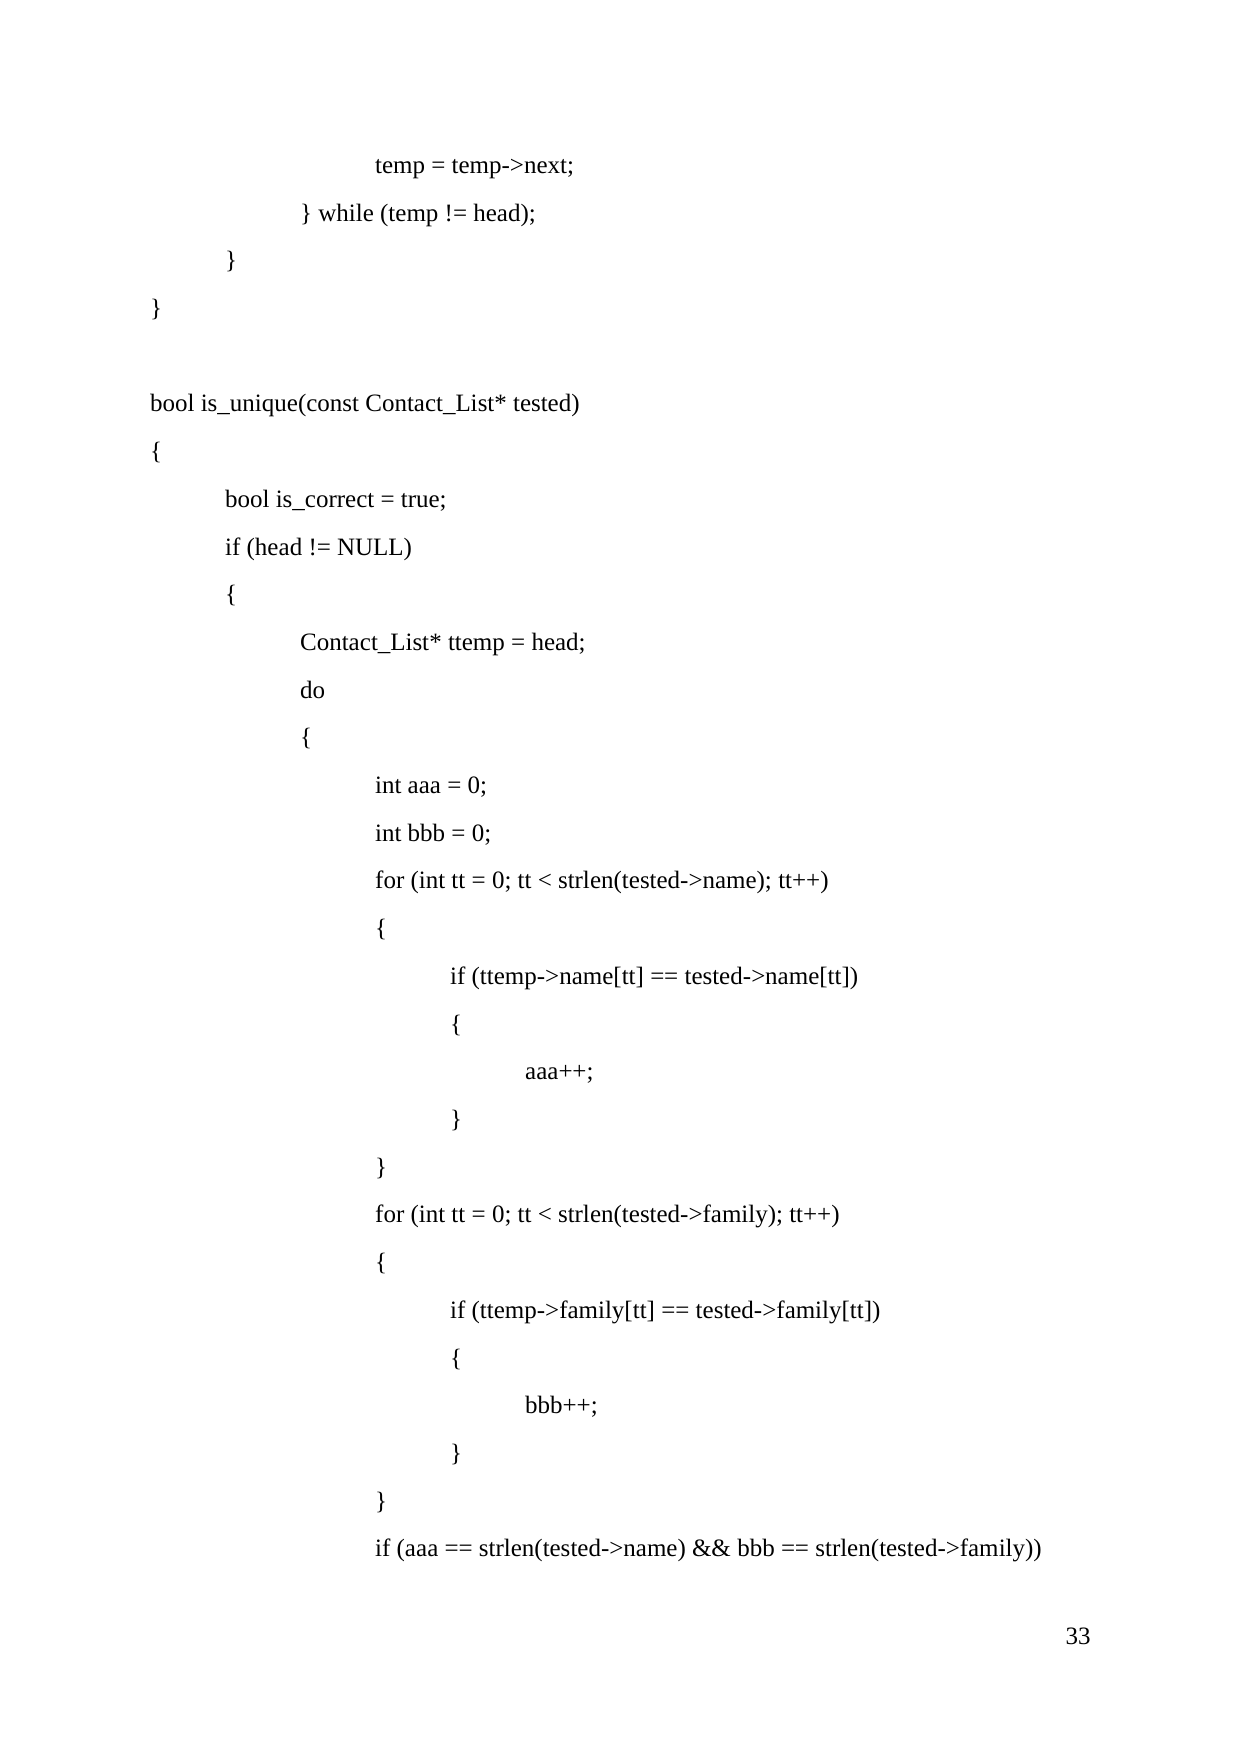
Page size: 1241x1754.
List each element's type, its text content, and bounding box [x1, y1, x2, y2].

text } [150, 1152, 1090, 1181]
text { [150, 722, 1090, 751]
text { [150, 436, 1090, 465]
text } [150, 1438, 1090, 1467]
text } while (temp != head); [150, 198, 1090, 226]
text if (aaa == strlen(tested->name) && bbb == strlen(tested->family)) [150, 1533, 1090, 1562]
text } [150, 293, 1090, 322]
text { [150, 1343, 1090, 1371]
text { [150, 1009, 1090, 1037]
text { [150, 1247, 1090, 1276]
text do [150, 675, 1090, 703]
text bool is_correct = true; [150, 484, 1090, 513]
text for (int tt = 0; tt < strlen(tested->family); tt++) [150, 1199, 1090, 1228]
text if (ttemp->name[tt] == tested->name[tt]) [150, 961, 1090, 990]
text if (ttemp->family[tt] == tested->family[tt]) [150, 1295, 1090, 1324]
text for (int tt = 0; tt < strlen(tested->name); tt++) [150, 866, 1090, 894]
text Contact_List* ttemp = head; [150, 627, 1090, 656]
text } [150, 1104, 1090, 1133]
text { [150, 913, 1090, 942]
text bbb++; [150, 1390, 1090, 1419]
text } [150, 1486, 1090, 1514]
text bool is_unique(const Contact_List* tested) [150, 388, 1090, 417]
text int bbb = 0; [150, 818, 1090, 847]
text temp = temp->next; [150, 150, 1090, 179]
text aaa++; [150, 1056, 1090, 1085]
text if (head != NULL) [150, 532, 1090, 560]
text } [150, 245, 1090, 274]
text int aaa = 0; [150, 770, 1090, 799]
text { [150, 579, 1090, 608]
